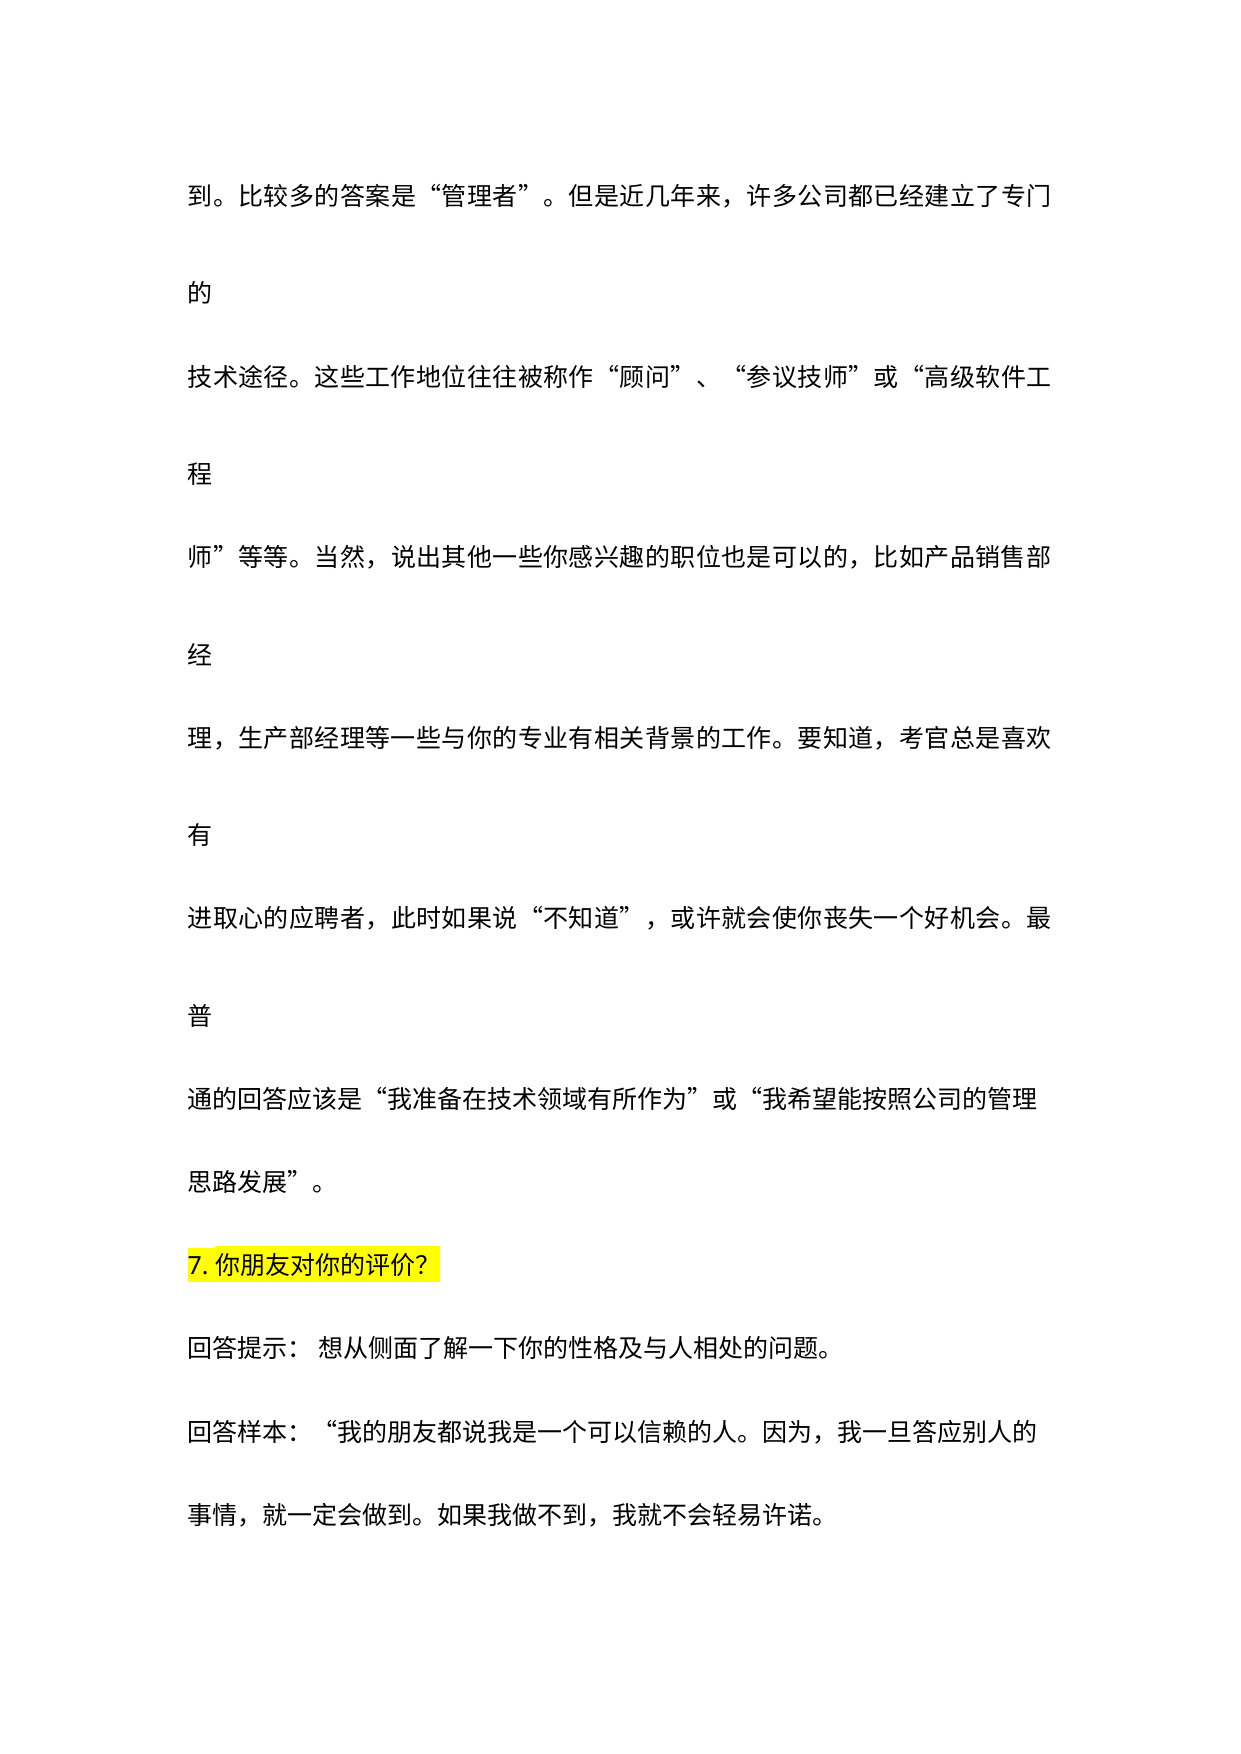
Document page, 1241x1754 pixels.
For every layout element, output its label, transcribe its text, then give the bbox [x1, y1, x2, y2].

text 理，生产部经理等一些与你的专业有相关背景的工作。要知道，考官总是喜欢有 [187, 704, 1053, 866]
text 回答提示： 想从侧面了解一下你的性格及与人相处的问题。 [187, 1314, 1053, 1379]
text 到。比较多的答案是“管理者”。但是近几年来，许多公司都已经建立了专门的 [187, 162, 1053, 324]
text 技术途径。这些工作地位往往被称作“顾问”、“参议技师”或“高级软件工程 [187, 343, 1053, 505]
text 进取心的应聘者，此时如果说“不知道”，或许就会使你丧失一个好机会。最普 [187, 884, 1053, 1047]
text 回答样本：“我的朋友都说我是一个可以信赖的人。因为，我一旦答应别人的 [187, 1398, 1053, 1463]
text 师”等等。当然，说出其他一些你感兴趣的职位也是可以的，比如产品销售部经 [187, 523, 1053, 686]
text 事情，就一定会做到。如果我做不到，我就不会轻易许诺。 [187, 1481, 1053, 1546]
text 思路发展”。 [187, 1148, 1053, 1213]
text 7. 你朋友对你的评价？ [187, 1231, 1053, 1296]
text 通的回答应该是“我准备在技术领域有所作为”或“我希望能按照公司的管理 [187, 1065, 1053, 1130]
